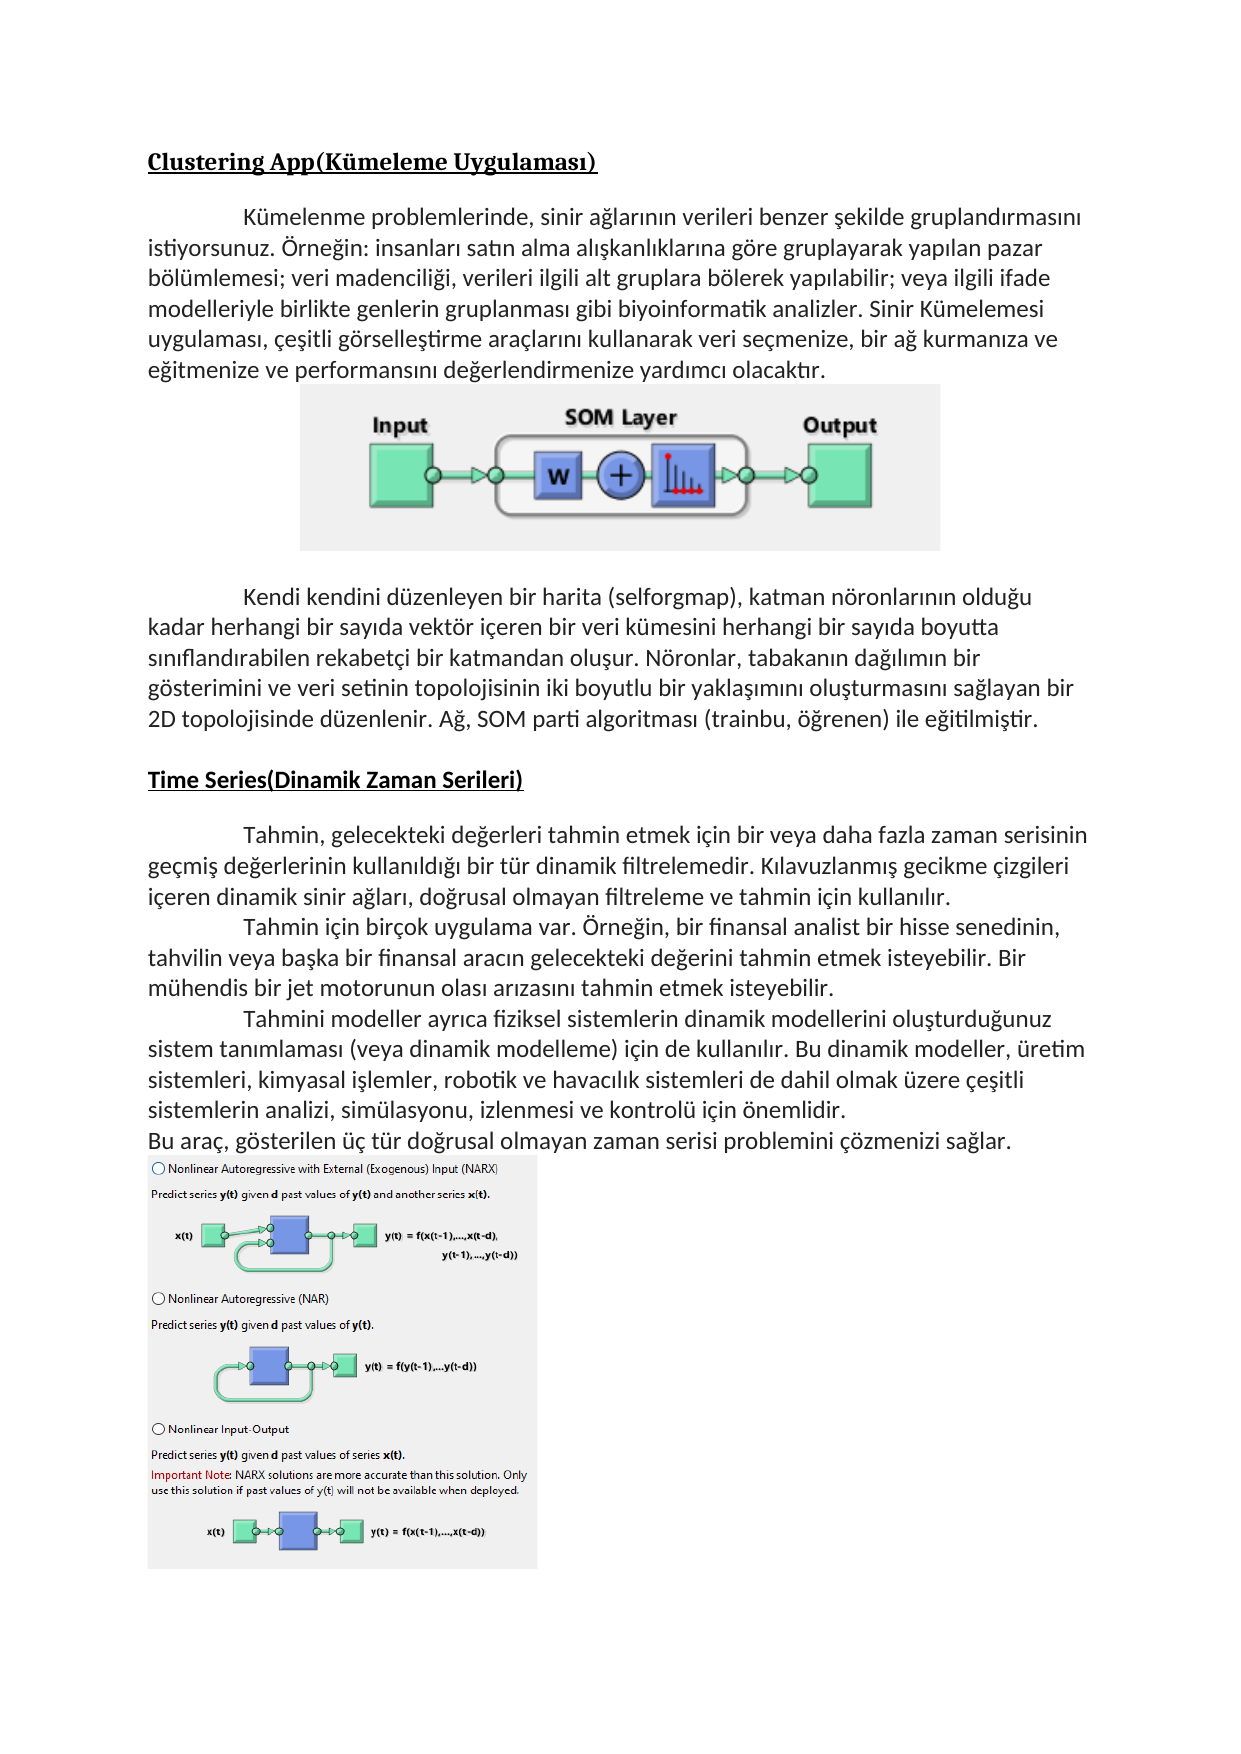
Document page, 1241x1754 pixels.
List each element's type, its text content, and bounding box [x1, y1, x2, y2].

text Tahmin için birçok uygulama var. Örneğin, bir finansal analist bir hisse senedinin, tahvilin veya başka bir finansal aracın gelecekteki değerini tahmin etmek isteyebilir. Bir mühendis bir jet motorunun olası arızasını tahmin etmek isteyebilir. [148, 911, 1093, 1003]
text Kendi kendini düzenleyen bir harita (selforgmap), katman nöronlarının olduğu kadar herhangi bir sayıda vektör içeren bir veri kümesini herhangi bir sayıda boyutta sınıflandırabilen rekabetçi bir katmandan oluşur. Nöronlar, tabakanın dağılımın bir gösterimini ve veri setinin topolojisinin iki boyutlu bir yaklaşımını oluşturmasını sağlayan bir 2D topolojisinde düzenlenir. Ağ, SOM parti algoritması (trainbu, öğrenen) ile eğitilmiştir. [148, 550, 1093, 733]
text Tahmin, gelecekteki değerleri tahmin etmek için bir veya daha fazla zaman serisinin geçmiş değerlerinin kullanıldığı bir tür dinamik filtrelemedir. Kılavuzlanmış gecikme çizgileri içeren dinamik sinir ağları, doğrusal olmayan filtreleme ve tahmin için kullanılır. [148, 820, 1093, 911]
text Kümelenme problemlerinde, sinir ağlarının verileri benzer şekilde gruplandırmasını istiyorsunuz. Örneğin: insanları satın alma alışkanlıklarına göre gruplayarak yapılan pazar bölümlemesi; veri madenciliği, verileri ilgili alt gruplara bölerek yapılabilir; veya ilgili ifade modelleriyle birlikte genlerin gruplanması gibi biyoinformatik analizler. Sinir Kümelemesi uygulaması, çeşitli görselleştirme araçlarını kullanarak veri seçmenize, bir ağ kurmanıza ve eğitmenize ve performansını değerlendirmenize yardımcı olacaktır. [148, 201, 1093, 384]
picture [299, 384, 941, 551]
text Clustering App(Kümeleme Uygulaması) [148, 148, 1093, 176]
picture [147, 1155, 538, 1569]
text Tahmini modeller ayrıca fiziksel sistemlerin dinamik modellerini oluşturduğunuz sistem tanımlaması (veya dinamik modelleme) için de kullanılır. Bu dinamik modeller, üretim sistemleri, kimyasal işlemler, robotik ve havacılık sistemleri de dahil olmak üzere çeşitli sistemlerin analizi, simülasyonu, izlenmesi ve kontrolü için önemlidir. [148, 1003, 1093, 1125]
text Time Series(Dinamik Zaman Serileri) [148, 764, 1093, 794]
